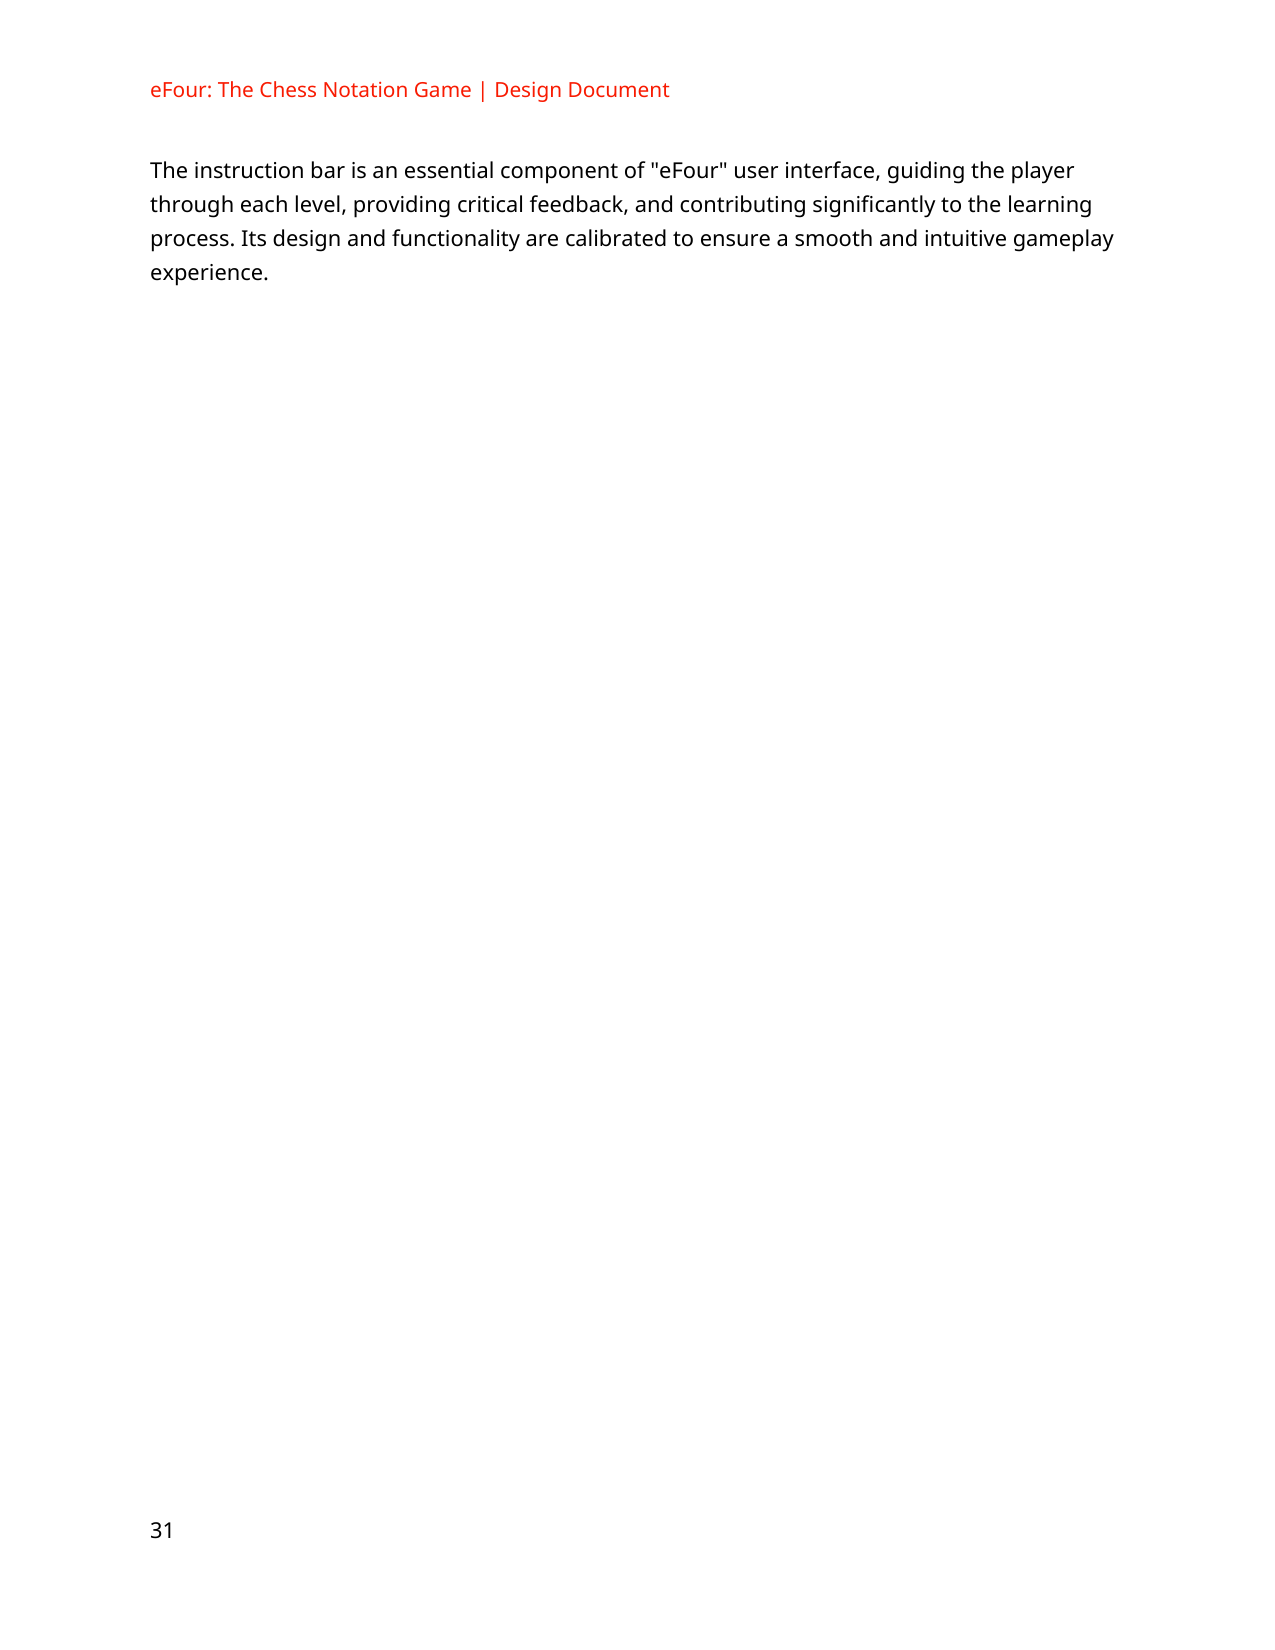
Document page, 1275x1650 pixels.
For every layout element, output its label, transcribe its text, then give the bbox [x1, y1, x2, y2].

text The instruction bar is an essential component of "eFour" user interface, guiding the player through each level, providing critical feedback, and contributing significantly to the learning process. Its design and functionality are calibrated to ensure a smooth and intuitive gameplay experience. [150, 155, 1125, 287]
